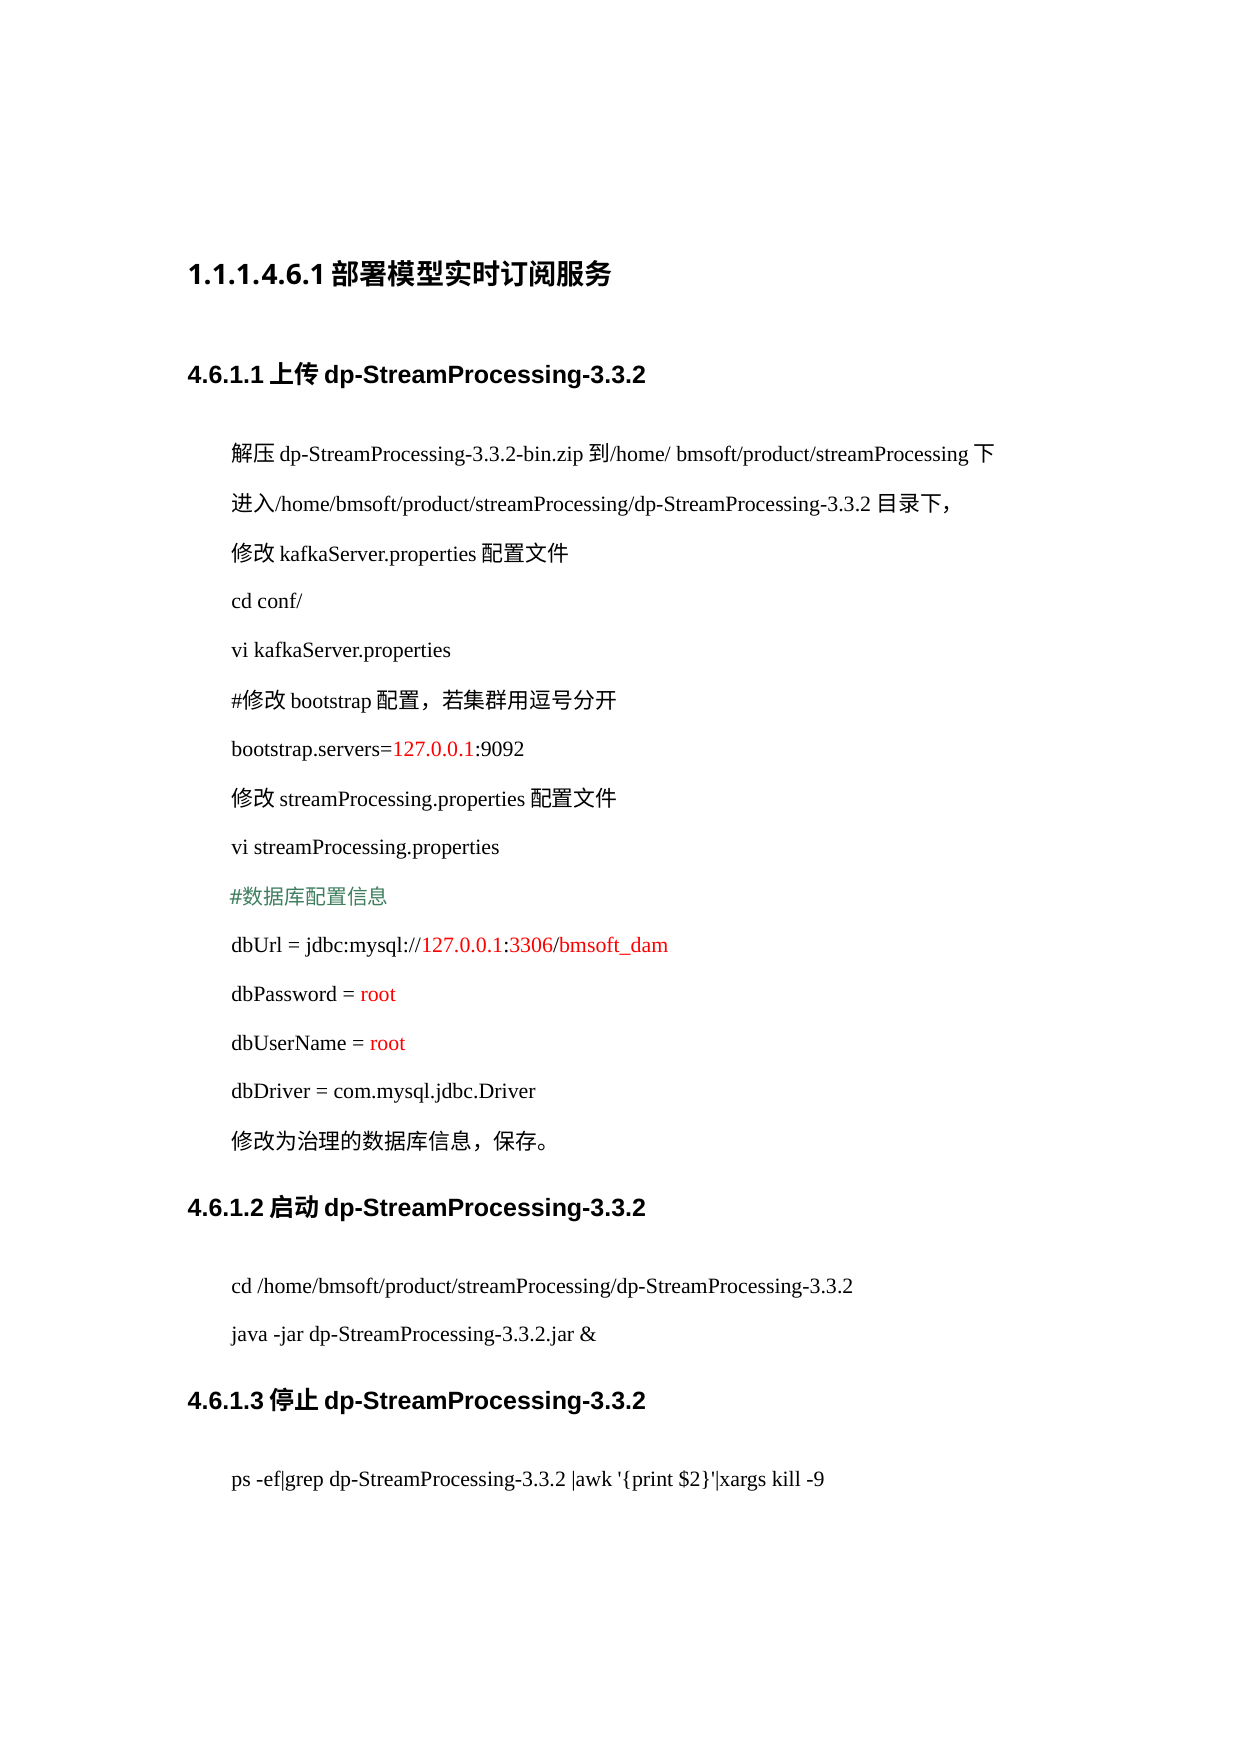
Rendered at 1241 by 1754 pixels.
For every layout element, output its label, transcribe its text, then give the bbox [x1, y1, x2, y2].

text vi kafkaServer.properties [187, 633, 1053, 666]
text cd /home/bmsoft/product/streamProcessing/dp-StreamProcessing-3.3.2 [187, 1269, 1053, 1301]
subtitle 4.6.1.1上传dp-StreamProcessing-3.3.2 [187, 340, 1053, 405]
subtitle 4.6.1.3停止dp-StreamProcessing-3.3.2 [187, 1366, 1053, 1431]
text dbDriver = com.mysql.jdbc.Driver [187, 1075, 1053, 1107]
text 解压dp-StreamProcessing-3.3.2-bin.zip到/home/ bmsoft/product/streamProcessing下 [187, 436, 1053, 468]
text dbUrl = jdbc:mysql://127.0.0.1:3306/bmsoft_dam [187, 929, 1053, 961]
text dbPassword = root [187, 977, 1053, 1010]
text dbUserName = root [187, 1026, 1053, 1059]
text 进入/home/bmsoft/product/streamProcessing/dp-StreamProcessing-3.3.2目录下， [187, 485, 1053, 518]
text java -jar dp-StreamProcessing-3.3.2.jar & [187, 1318, 1053, 1350]
text bootstrap.servers=127.0.0.1:9092 [187, 732, 1053, 764]
text 修改kafkaServer.properties配置文件 [187, 535, 1053, 568]
text ps -ef|grep dp-StreamProcessing-3.3.2 |awk '{print $2}'|xargs kill -9 [187, 1462, 1053, 1494]
text 修改为治理的数据库信息，保存。 [187, 1124, 1053, 1156]
subtitle 4.6.1部署模型实时订阅服务 [187, 240, 1053, 305]
text #修改bootstrap配置，若集群用逗号分开 [187, 682, 1053, 715]
subtitle 4.6.1.2启动dp-StreamProcessing-3.3.2 [187, 1173, 1053, 1238]
text 修改streamProcessing.properties配置文件 [187, 781, 1053, 813]
text #数据库配置信息 [187, 879, 1053, 912]
text vi streamProcessing.properties [187, 830, 1053, 863]
text cd conf/ [187, 585, 1053, 617]
